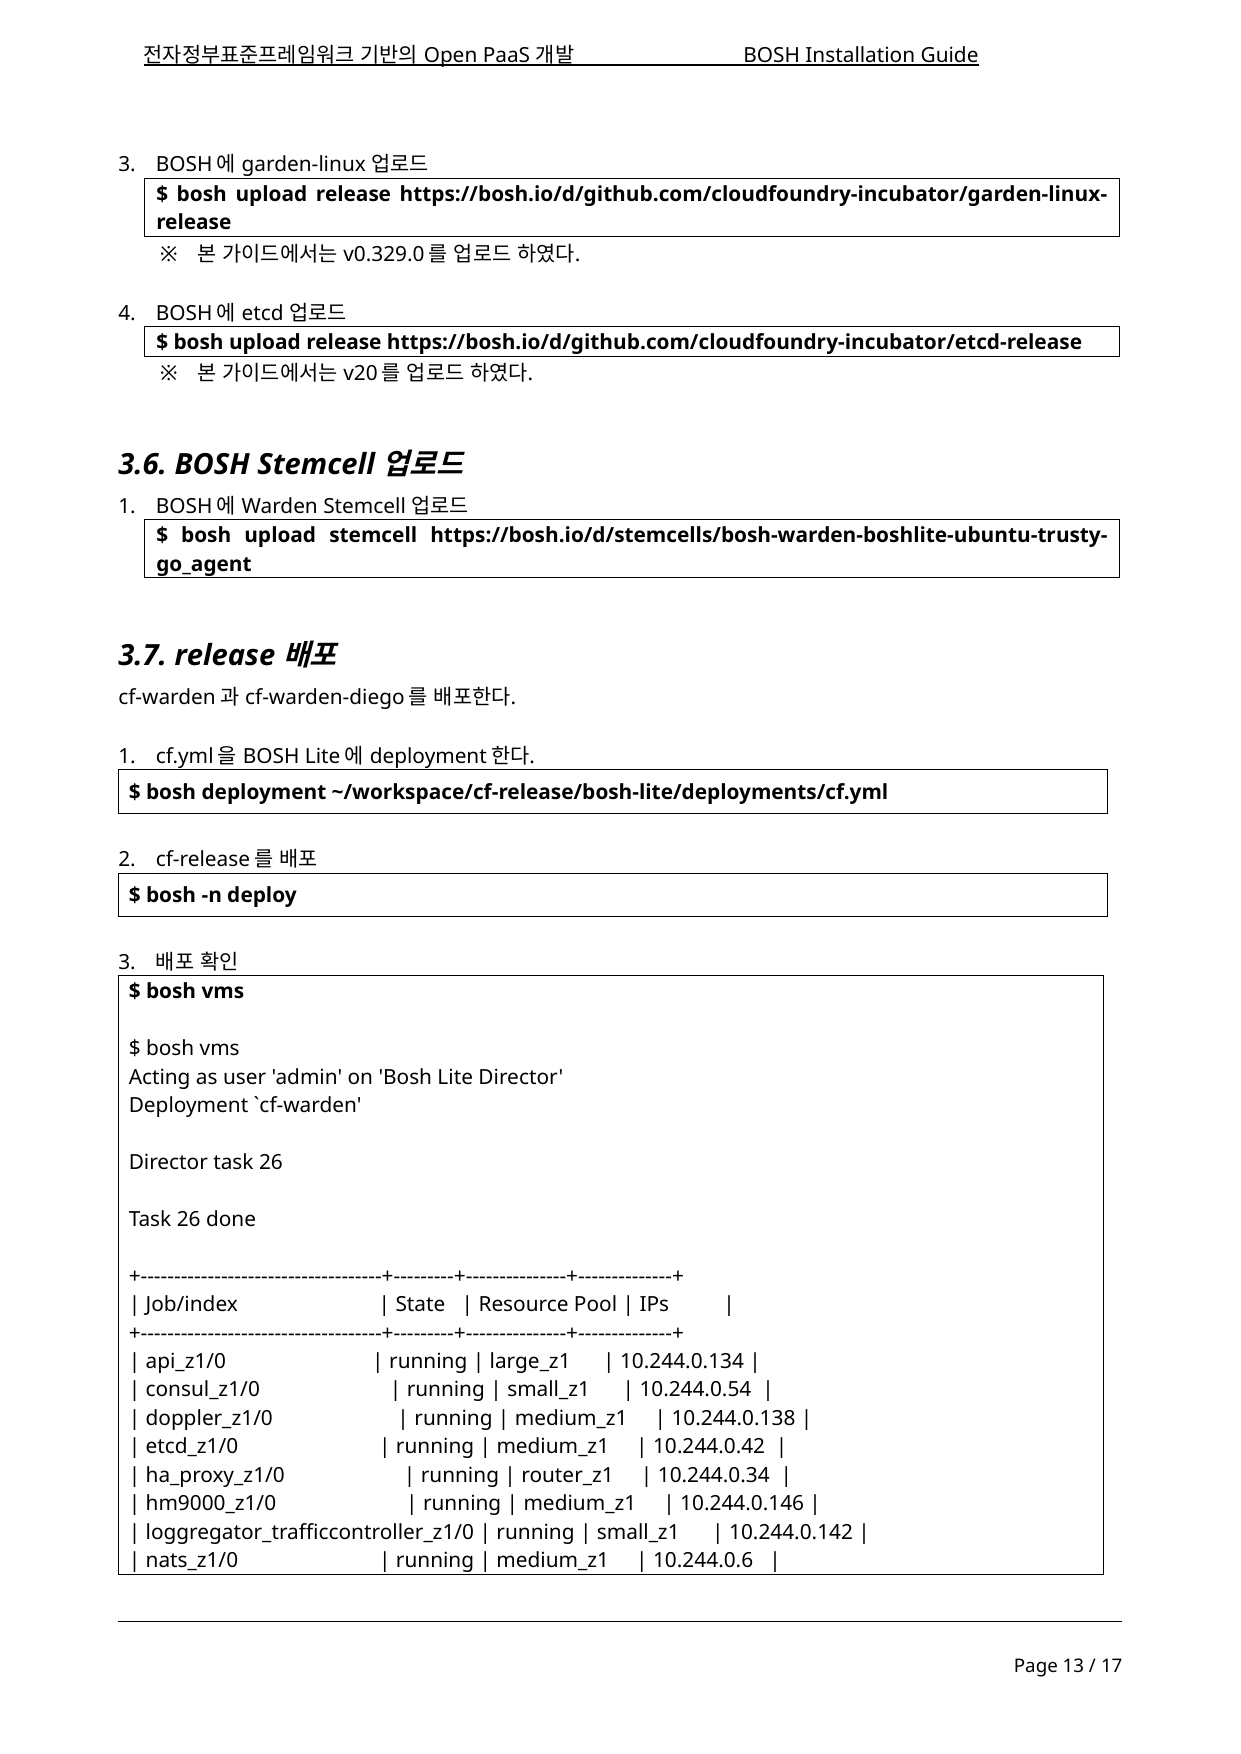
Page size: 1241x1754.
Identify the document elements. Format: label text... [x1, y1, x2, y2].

list cf-release를 배포 [118, 842, 1122, 872]
list cf.yml을 BOSH Lite에 deployment한다. [118, 739, 1122, 769]
list 배포 확인 [118, 945, 1122, 975]
list 본 가이드에서는 v0.329.0를 업로드 하였다. [160, 237, 1122, 267]
subtitle release 배포 [118, 632, 1122, 674]
table_header $ bosh -n deploy [119, 874, 1107, 916]
subtitle BOSH Stemcell 업로드 [118, 440, 1122, 483]
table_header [119, 976, 1103, 1574]
list 본 가이드에서는 v20를 업로드 하였다. [160, 357, 1122, 387]
table_header $ bosh deployment ~/workspace/cf-release/bosh-lite/deployments/cf.yml [119, 770, 1107, 813]
list BOSH에 etcd 업로드 [118, 296, 1122, 326]
text cf-warden과 cf-warden-diego를 배포한다. [118, 680, 1122, 711]
list BOSH에 garden-linux 업로드 [118, 148, 1122, 178]
table_header $ bosh upload release https://bosh.io/d/github.com/cloudfoundry-incubator/etcd-release [145, 327, 1119, 356]
list BOSH에 Warden Stemcell 업로드 [118, 489, 1122, 519]
table_header $ bosh upload stemcell https://bosh.io/d/stemcells/bosh-warden-boshlite-ubuntu-trusty-go_agent [145, 520, 1119, 577]
table_header $ bosh upload release https://bosh.io/d/github.com/cloudfoundry-incubator/garden-linux-release [145, 179, 1119, 236]
